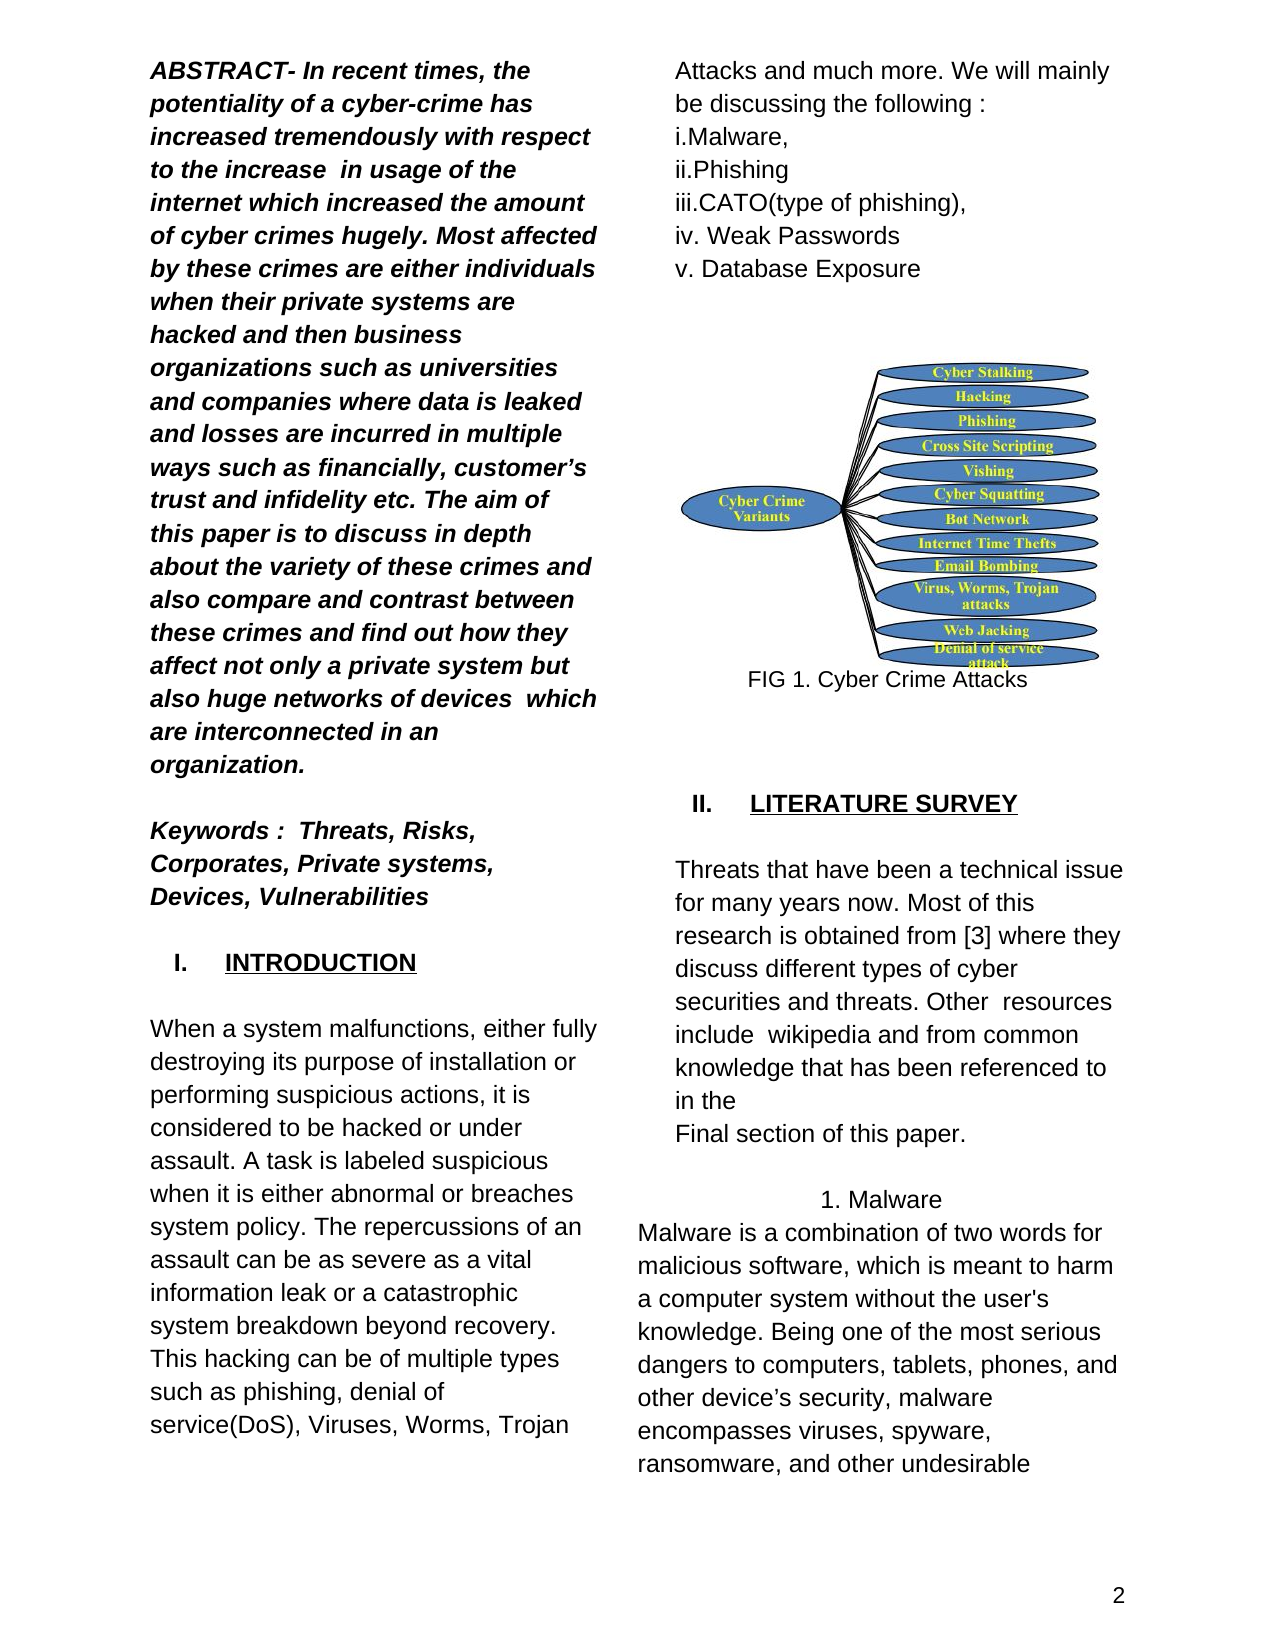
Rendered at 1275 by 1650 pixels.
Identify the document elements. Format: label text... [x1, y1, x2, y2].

text 1. Malware [637, 1185, 1125, 1213]
text Threats that have been a technical issue for many years now. Most of this research is obtained from [3] where they discuss different types of cyber securities and threats. Other resources include wikipedia and from common knowledge that has been referenced to in the [675, 854, 1125, 1114]
list INTRODUCTION [187, 948, 600, 977]
text v. Database Exposure [675, 254, 1125, 283]
text ii.Phishing [675, 155, 1125, 184]
text Final section of this paper. [675, 1119, 1125, 1147]
text When a system malfunctions, either fully destroying its purpose of installation or performing suspicious actions, it is considered to be hacked or under assault. A task is labeled suspicious when it is either abnormal or breaches system policy. The repercussions of an assault can be as severe as a vital information leak or a catastrophic system breakdown beyond recovery. This hacking can be of multiple types such as phishing, denial of service(DoS), Viruses, Worms, Trojan Attacks and much more. We will mainly be discussing the following : [150, 1014, 600, 1439]
picture [957, 673, 963, 681]
text i.Malware, [675, 122, 1125, 151]
text iv. Weak Passwords [675, 221, 1125, 250]
picture [676, 353, 1117, 686]
list LITERATURE SURVEY [712, 788, 1125, 817]
text iii.CATO(type of phishing), [675, 188, 1125, 217]
text ABSTRACT- In recent times, the potentiality of a cyber-crime has increased tremendously with respect to the increase in usage of the internet which increased the amount of cyber crimes hugely. Most affected by these crimes are either individuals when their private systems are hacked and then business organizations such as universities and companies where data is leaked and losses are incurred in multiple ways such as financially, customer’s trust and infidelity etc. The aim of this paper is to discuss in depth about the variety of these crimes and also compare and contrast between these crimes and find out how they affect not only a private system but also huge networks of devices which are interconnected in an organization. [150, 56, 600, 778]
text Keywords : Threats, Risks, Corporates, Private systems, Devices, Vulnerabilities [150, 816, 600, 911]
